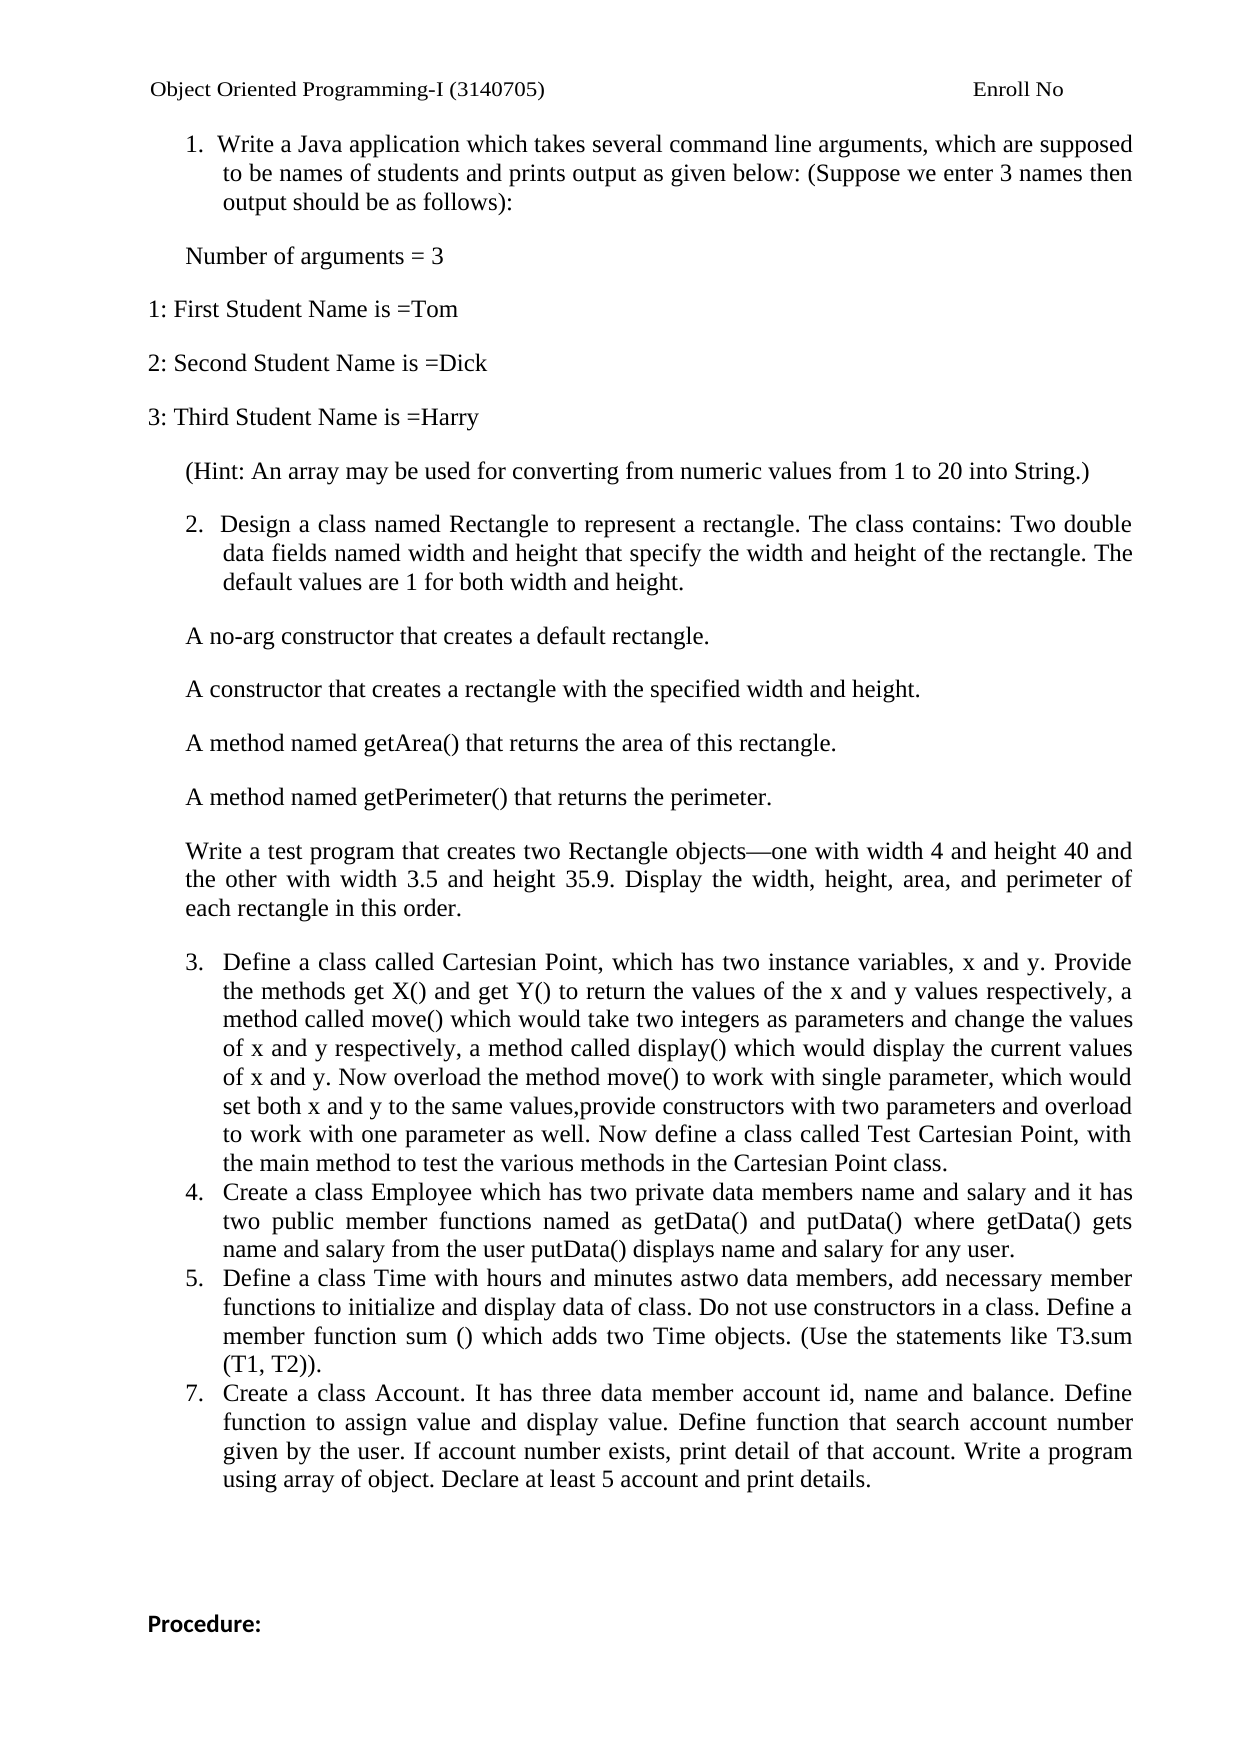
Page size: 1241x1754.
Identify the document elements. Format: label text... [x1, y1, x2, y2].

text Write a test program that creates two Rectangle objects—one with width 4 and height 40 and the other with width 3.5 and height 35.9. Display the width, height, area, and perimeter of each rectangle in this order. [185, 836, 1134, 922]
text 2: Second Student Name is =Dick [148, 348, 1134, 377]
text 7. Create a class Account. It has three data member account id, name and balance. Define function to assign value and display value. Define function that search account number given by the user. If account number exists, print detail of that account. Write a program using array of object. Declare at least 5 account and print details. [185, 1378, 1134, 1493]
text A method named getArea() that returns the area of this rectangle. [185, 728, 1134, 757]
text A no-arg constructor that creates a default rectangle. [185, 621, 1134, 649]
text 3: Third Student Name is =Harry [148, 402, 1134, 431]
text 4. Create a class Employee which has two private data members name and salary and it has two public member functions named as getData() and putData() where getData() gets name and salary from the user putData() displays name and salary for any user. [185, 1177, 1134, 1263]
text 2. Design a class named Rectangle to represent a rectangle. The class contains: Two double data fields named width and height that specify the width and height of the rectangle. The default values are 1 for both width and height. [185, 509, 1134, 596]
text Number of arguments = 3 [185, 241, 1134, 269]
text 5. Define a class Time with hours and minutes astwo data members, add necessary member functions to initialize and display data of class. Do not use constructors in a class. Define a member function sum () which adds two Time objects. (Use the statements like T3.sum (T1, T2)). [185, 1263, 1134, 1378]
text Procedure: [148, 1608, 1134, 1639]
text A method named getPerimeter() that returns the perimeter. [185, 782, 1134, 811]
text (Hint: An array may be used for converting from numeric values from 1 to 20 into String.) [185, 456, 1134, 484]
text 1: First Student Name is =Tom [148, 294, 1134, 323]
text 1. Write a Java application which takes several command line arguments, which are supposed to be names of students and prints output as given below: (Suppose we enter 3 names then output should be as follows): [185, 129, 1134, 216]
text 3. Define a class called Cartesian Point, which has two instance variables, x and y. Provide the methods get X() and get Y() to return the values of the x and y values respectively, a method called move() which would take two integers as parameters and change the values of x and y respectively, a method called display() which would display the current values of x and y. Now overload the method move() to work with single parameter, which would set both x and y to the same values,provide constructors with two parameters and overload to work with one parameter as well. Now define a class called Test Cartesian Point, with the main method to test the various methods in the Cartesian Point class. [185, 947, 1134, 1177]
text A constructor that creates a rectangle with the specified width and height. [185, 674, 1134, 703]
